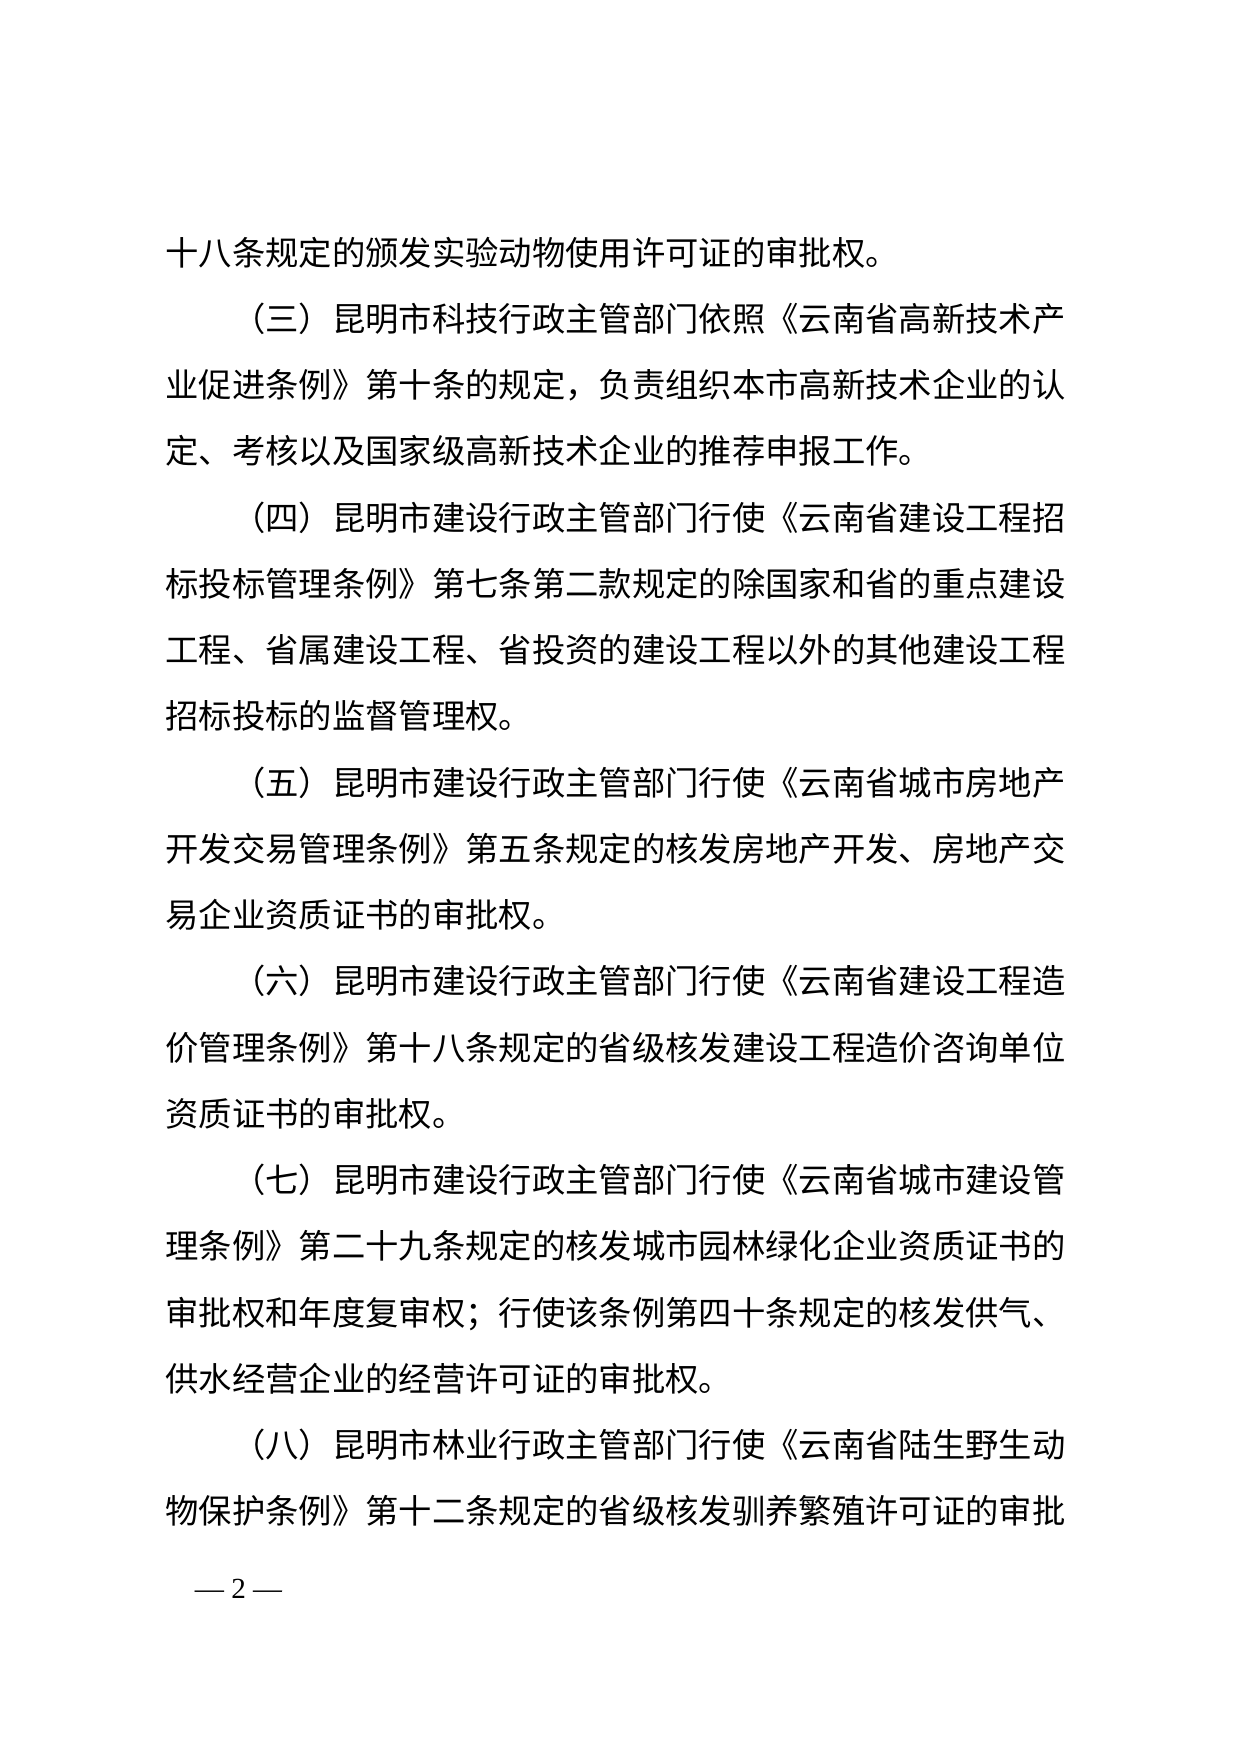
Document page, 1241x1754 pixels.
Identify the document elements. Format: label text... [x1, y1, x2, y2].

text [165, 217, 1075, 284]
text （四）昆明市建设行政主管部门行使《云南省建设工程招标投标管理条例》第七条第二款规定的除国家和省的重点建设工程、省属建设工程、省投资的建设工程以外的其他建设工程招标投标的监督管理权。 [165, 482, 1075, 747]
text （六）昆明市建设行政主管部门行使《云南省建设工程造价管理条例》第十八条规定的省级核发建设工程造价咨询单位资质证书的审批权。 [165, 946, 1075, 1145]
text （三）昆明市科技行政主管部门依照《云南省高新技术产业促进条例》第十条的规定，负责组织本市高新技术企业的认定、考核以及国家级高新技术企业的推荐申报工作。 [165, 284, 1075, 482]
text （七）昆明市建设行政主管部门行使《云南省城市建设管理条例》第二十九条规定的核发城市园林绿化企业资质证书的审批权和年度复审权；行使该条例第四十条规定的核发供气、供水经营企业的经营许可证的审批权。 [165, 1145, 1075, 1410]
text （五）昆明市建设行政主管部门行使《云南省城市房地产开发交易管理条例》第五条规定的核发房地产开发、房地产交易企业资质证书的审批权。 [165, 747, 1075, 946]
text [165, 1410, 1075, 1542]
